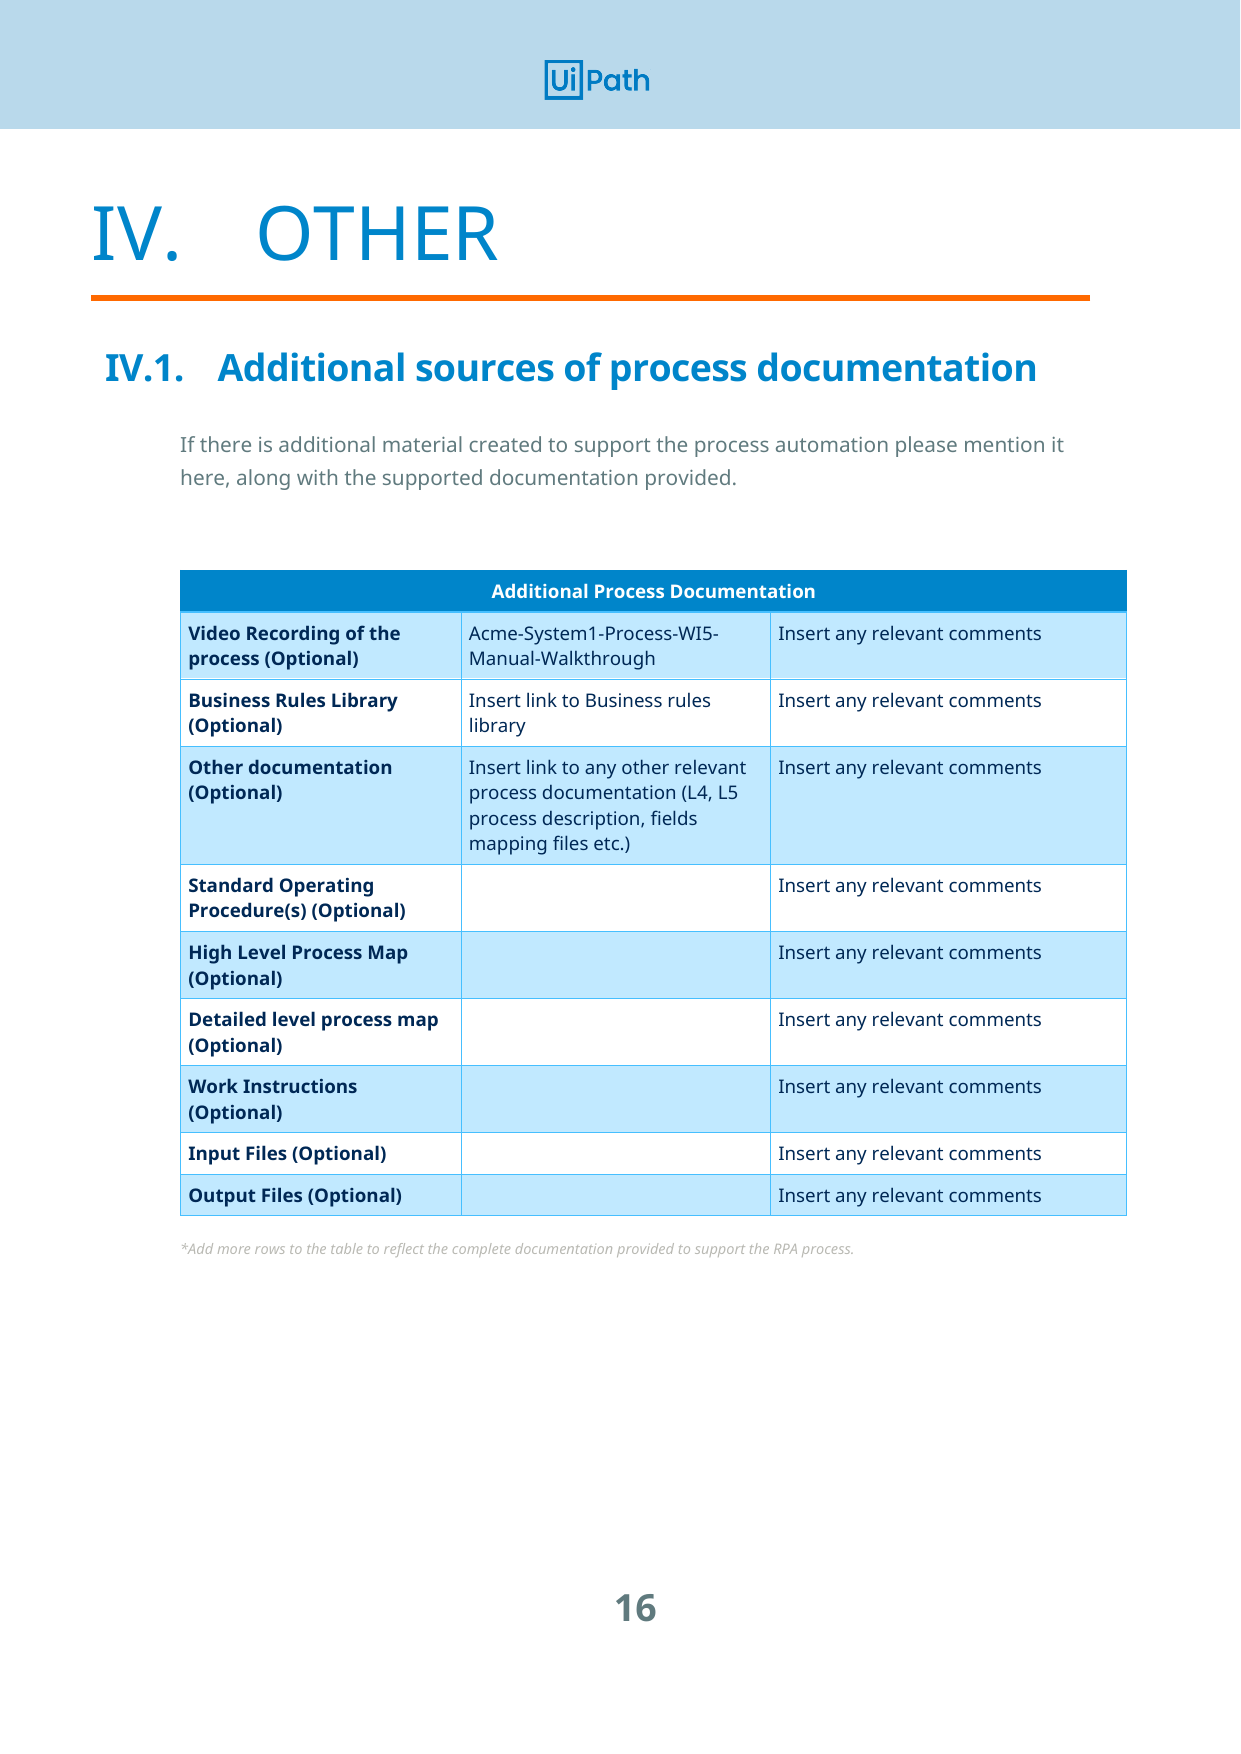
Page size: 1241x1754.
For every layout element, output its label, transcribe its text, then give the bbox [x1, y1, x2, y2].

table_cell Insert any relevant comments [771, 747, 1126, 864]
table_cell Insert any relevant comments [771, 613, 1126, 678]
table_cell Work Instructions (Optional) [181, 1066, 461, 1132]
table_cell Standard Operating Procedure(s) (Optional) [181, 865, 461, 931]
table_cell [462, 1133, 770, 1173]
table_cell [462, 999, 770, 1065]
table_cell Insert any relevant comments [771, 1066, 1126, 1132]
table_cell Insert any relevant comments [771, 999, 1126, 1065]
table_cell Detailed level process map (Optional) [181, 999, 461, 1065]
table_cell Insert any relevant comments [771, 680, 1126, 746]
table_cell Insert any relevant comments [771, 932, 1126, 998]
table_header Additional Process Documentation [181, 571, 1126, 611]
table_cell Business Rules Library (Optional) [181, 680, 461, 746]
table_cell [462, 1066, 770, 1132]
table_cell Insert any relevant comments [771, 1175, 1126, 1215]
table_cell Insert any relevant comments [771, 1133, 1126, 1173]
table_cell Insert any relevant comments [771, 865, 1126, 931]
text If there is additional material created to support the process automation please mention it here, along with the supported documentation provided. [180, 430, 1090, 491]
subtitle Additional sources of process documentation [105, 341, 1090, 392]
table_cell Other documentation (Optional) [181, 747, 461, 864]
table_cell Input Files (Optional) [181, 1133, 461, 1173]
table_cell High Level Process Map (Optional) [181, 932, 461, 998]
text *Add more rows to the table to reflect the complete documentation provided to support the RPA process. [180, 1216, 1090, 1259]
table_cell [462, 865, 770, 931]
picture [544, 60, 651, 100]
table_cell Acme-System1-Process-WI5-Manual-Walkthrough [462, 613, 770, 678]
table_cell [462, 932, 770, 998]
table_cell [462, 1175, 770, 1215]
table_cell Insert link to any other relevant process documentation (L4, L5 process description, fields mapping files etc.) [462, 747, 770, 864]
subtitle Other [91, 180, 1090, 295]
table_cell Insert link to Business rules library [462, 680, 770, 746]
table_cell Video Recording of the process (Optional) [181, 613, 461, 678]
table_cell Output Files (Optional) [181, 1175, 461, 1215]
